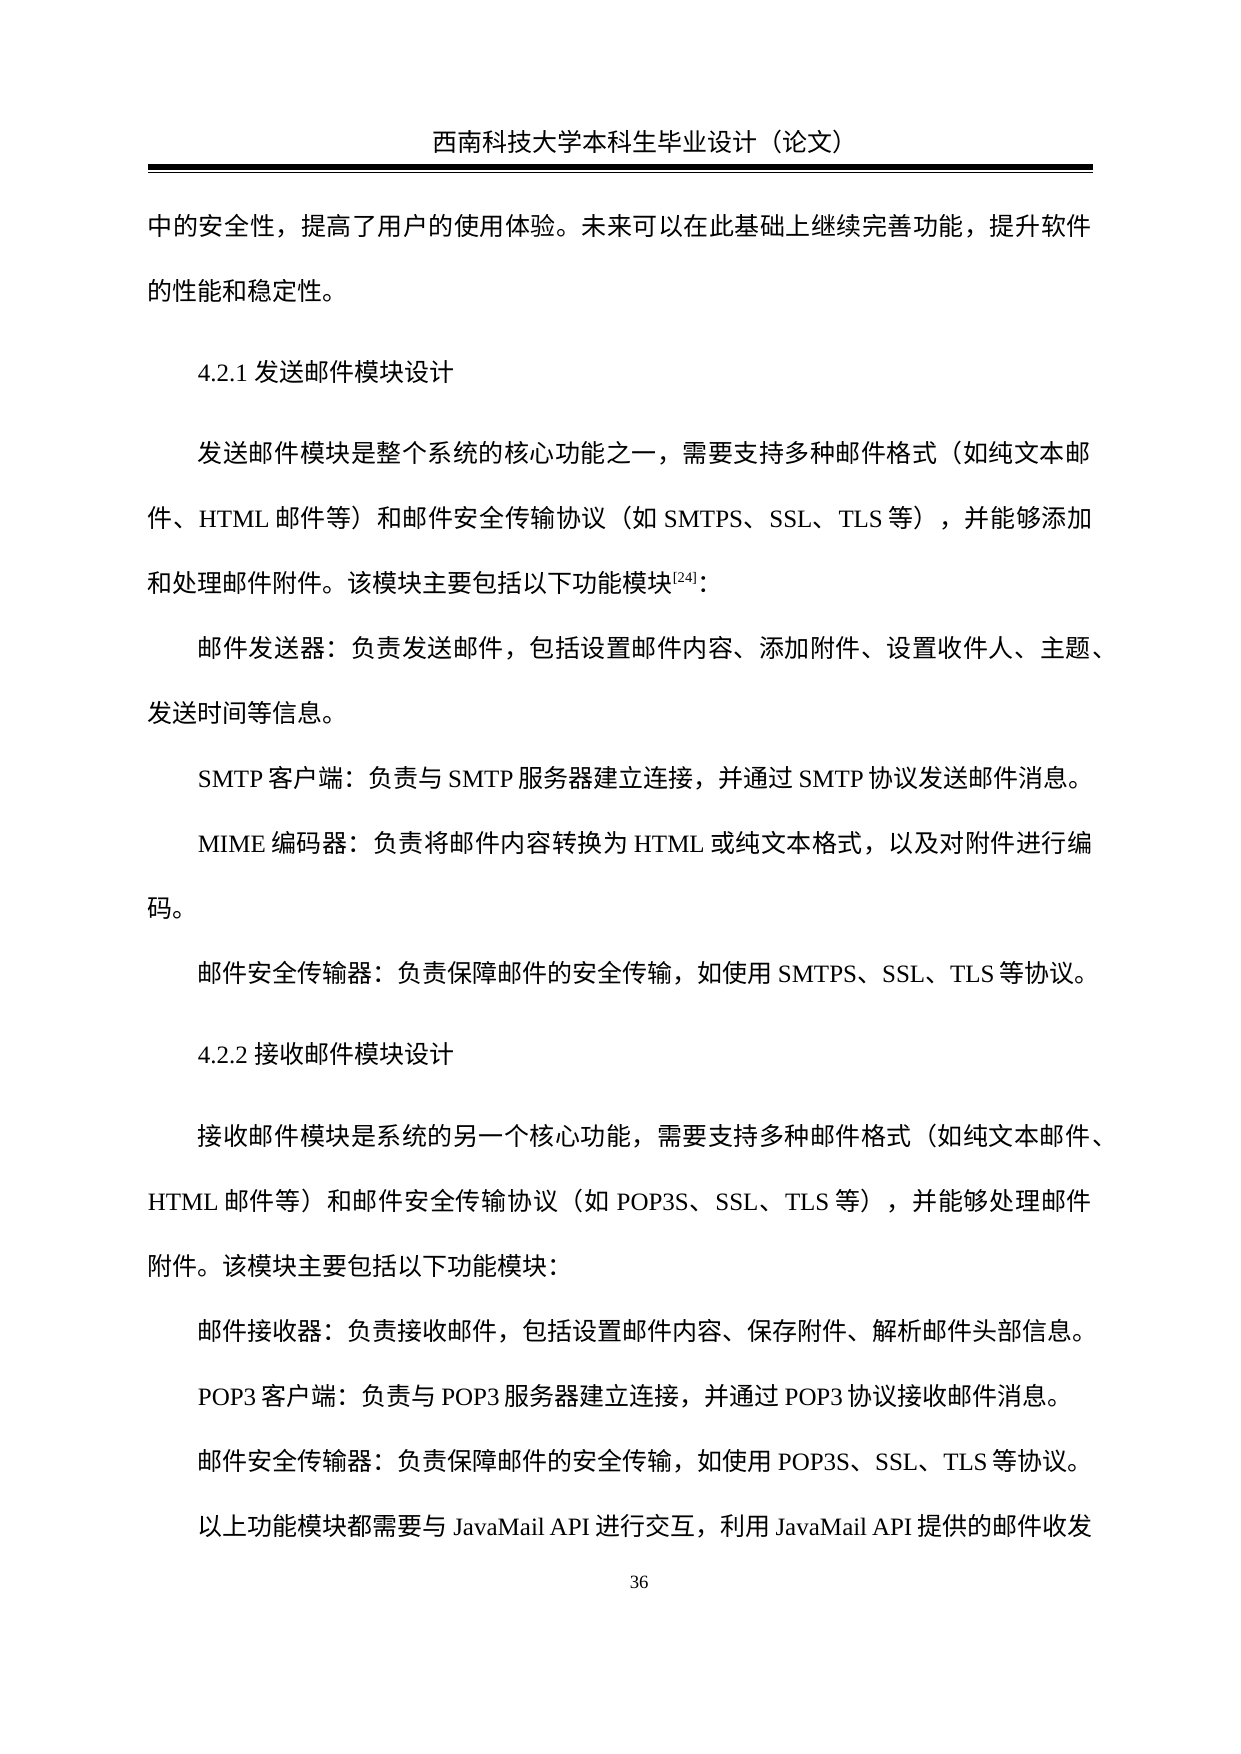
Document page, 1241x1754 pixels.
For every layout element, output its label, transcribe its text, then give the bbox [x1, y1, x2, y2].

text POP3客户端：负责与POP3服务器建立连接，并通过POP3协议接收邮件消息。 [148, 1362, 1093, 1427]
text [148, 192, 1093, 322]
text 邮件接收器：负责接收邮件，包括设置邮件内容、保存附件、解析邮件头部信息。 [148, 1297, 1093, 1362]
text SMTP客户端：负责与SMTP服务器建立连接，并通过SMTP协议发送邮件消息。 [148, 744, 1093, 809]
text 4.2.2 接收邮件模块设计 [148, 1020, 1093, 1085]
text 邮件安全传输器：负责保障邮件的安全传输，如使用POP3S、SSL、TLS等协议。 [148, 1427, 1093, 1492]
text 邮件安全传输器：负责保障邮件的安全传输，如使用SMTPS、SSL、TLS等协议。 [148, 939, 1093, 1004]
text 4.2.1 发送邮件模块设计 [148, 338, 1093, 403]
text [148, 1492, 1093, 1557]
text MIME编码器：负责将邮件内容转换为HTML或纯文本格式，以及对附件进行编码。 [148, 809, 1093, 939]
text 接收邮件模块是系统的另一个核心功能，需要支持多种邮件格式（如纯文本邮件、HTML邮件等）和邮件安全传输协议（如POP3S、SSL、TLS等），并能够处理邮件附件。该模块主要包括以下功能模块： [148, 1102, 1093, 1297]
text 发送邮件模块是整个系统的核心功能之一，需要支持多种邮件格式（如纯文本邮件、HTML邮件等）和邮件安全传输协议（如SMTPS、SSL、TLS等），并能够添加和处理邮件附件。该模块主要包括以下功能模块[24]： [148, 419, 1093, 614]
text 邮件发送器：负责发送邮件，包括设置邮件内容、添加附件、设置收件人、主题、发送时间等信息。 [148, 614, 1093, 744]
